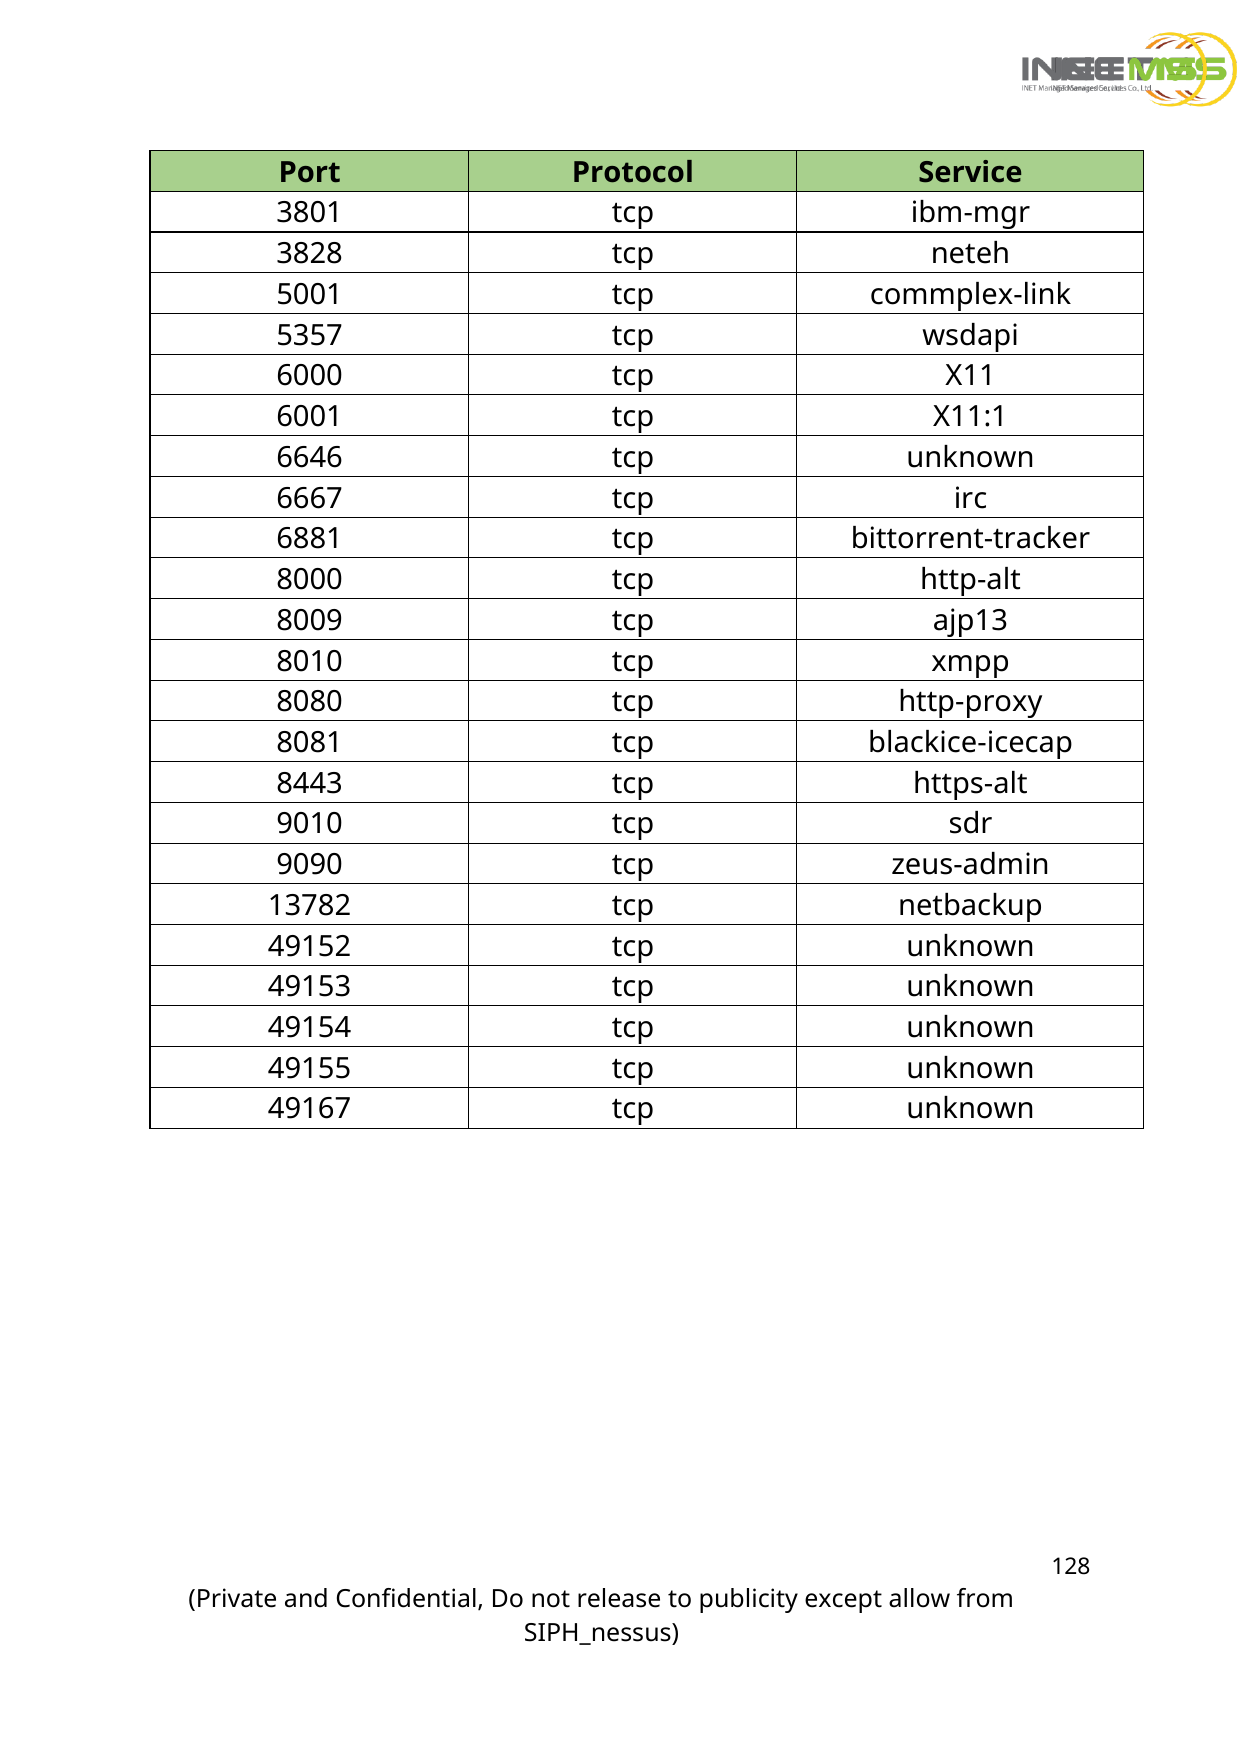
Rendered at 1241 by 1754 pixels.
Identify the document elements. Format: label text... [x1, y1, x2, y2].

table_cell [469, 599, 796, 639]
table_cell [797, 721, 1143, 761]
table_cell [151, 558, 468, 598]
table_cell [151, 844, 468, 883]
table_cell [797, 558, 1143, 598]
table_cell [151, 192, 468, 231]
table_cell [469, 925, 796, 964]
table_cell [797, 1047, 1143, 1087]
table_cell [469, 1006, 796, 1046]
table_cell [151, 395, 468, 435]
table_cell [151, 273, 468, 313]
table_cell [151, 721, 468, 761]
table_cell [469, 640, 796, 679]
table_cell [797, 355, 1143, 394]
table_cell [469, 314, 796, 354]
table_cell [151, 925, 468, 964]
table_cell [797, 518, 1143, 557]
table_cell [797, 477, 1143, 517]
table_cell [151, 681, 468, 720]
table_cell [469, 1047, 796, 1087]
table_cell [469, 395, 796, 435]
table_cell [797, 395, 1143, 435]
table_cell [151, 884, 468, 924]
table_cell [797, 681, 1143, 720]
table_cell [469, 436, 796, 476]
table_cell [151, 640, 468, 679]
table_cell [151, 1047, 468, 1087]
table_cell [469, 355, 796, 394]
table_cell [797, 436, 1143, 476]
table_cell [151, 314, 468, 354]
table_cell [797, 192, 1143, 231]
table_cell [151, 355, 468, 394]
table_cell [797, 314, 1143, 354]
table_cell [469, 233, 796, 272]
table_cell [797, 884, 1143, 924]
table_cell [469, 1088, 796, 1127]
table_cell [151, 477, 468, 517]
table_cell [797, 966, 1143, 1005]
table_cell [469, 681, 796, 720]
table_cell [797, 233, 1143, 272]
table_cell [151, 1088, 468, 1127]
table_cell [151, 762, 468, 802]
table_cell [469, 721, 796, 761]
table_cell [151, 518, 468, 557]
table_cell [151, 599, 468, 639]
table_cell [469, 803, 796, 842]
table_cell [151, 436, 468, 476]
picture [1012, 29, 1241, 114]
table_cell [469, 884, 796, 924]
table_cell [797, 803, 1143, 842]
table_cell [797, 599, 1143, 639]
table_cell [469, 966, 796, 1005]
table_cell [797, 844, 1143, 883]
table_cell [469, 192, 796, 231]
table_header Protocol [469, 151, 796, 191]
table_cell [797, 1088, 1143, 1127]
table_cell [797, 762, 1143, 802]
table_header Service [797, 151, 1143, 191]
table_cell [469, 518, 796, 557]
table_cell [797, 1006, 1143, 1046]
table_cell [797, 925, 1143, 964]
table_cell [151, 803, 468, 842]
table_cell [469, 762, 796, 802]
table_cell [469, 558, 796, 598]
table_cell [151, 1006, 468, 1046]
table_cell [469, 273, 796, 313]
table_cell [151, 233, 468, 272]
table_header Port [151, 151, 468, 191]
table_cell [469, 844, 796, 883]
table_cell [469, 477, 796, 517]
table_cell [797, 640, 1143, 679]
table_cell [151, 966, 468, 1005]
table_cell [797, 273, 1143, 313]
